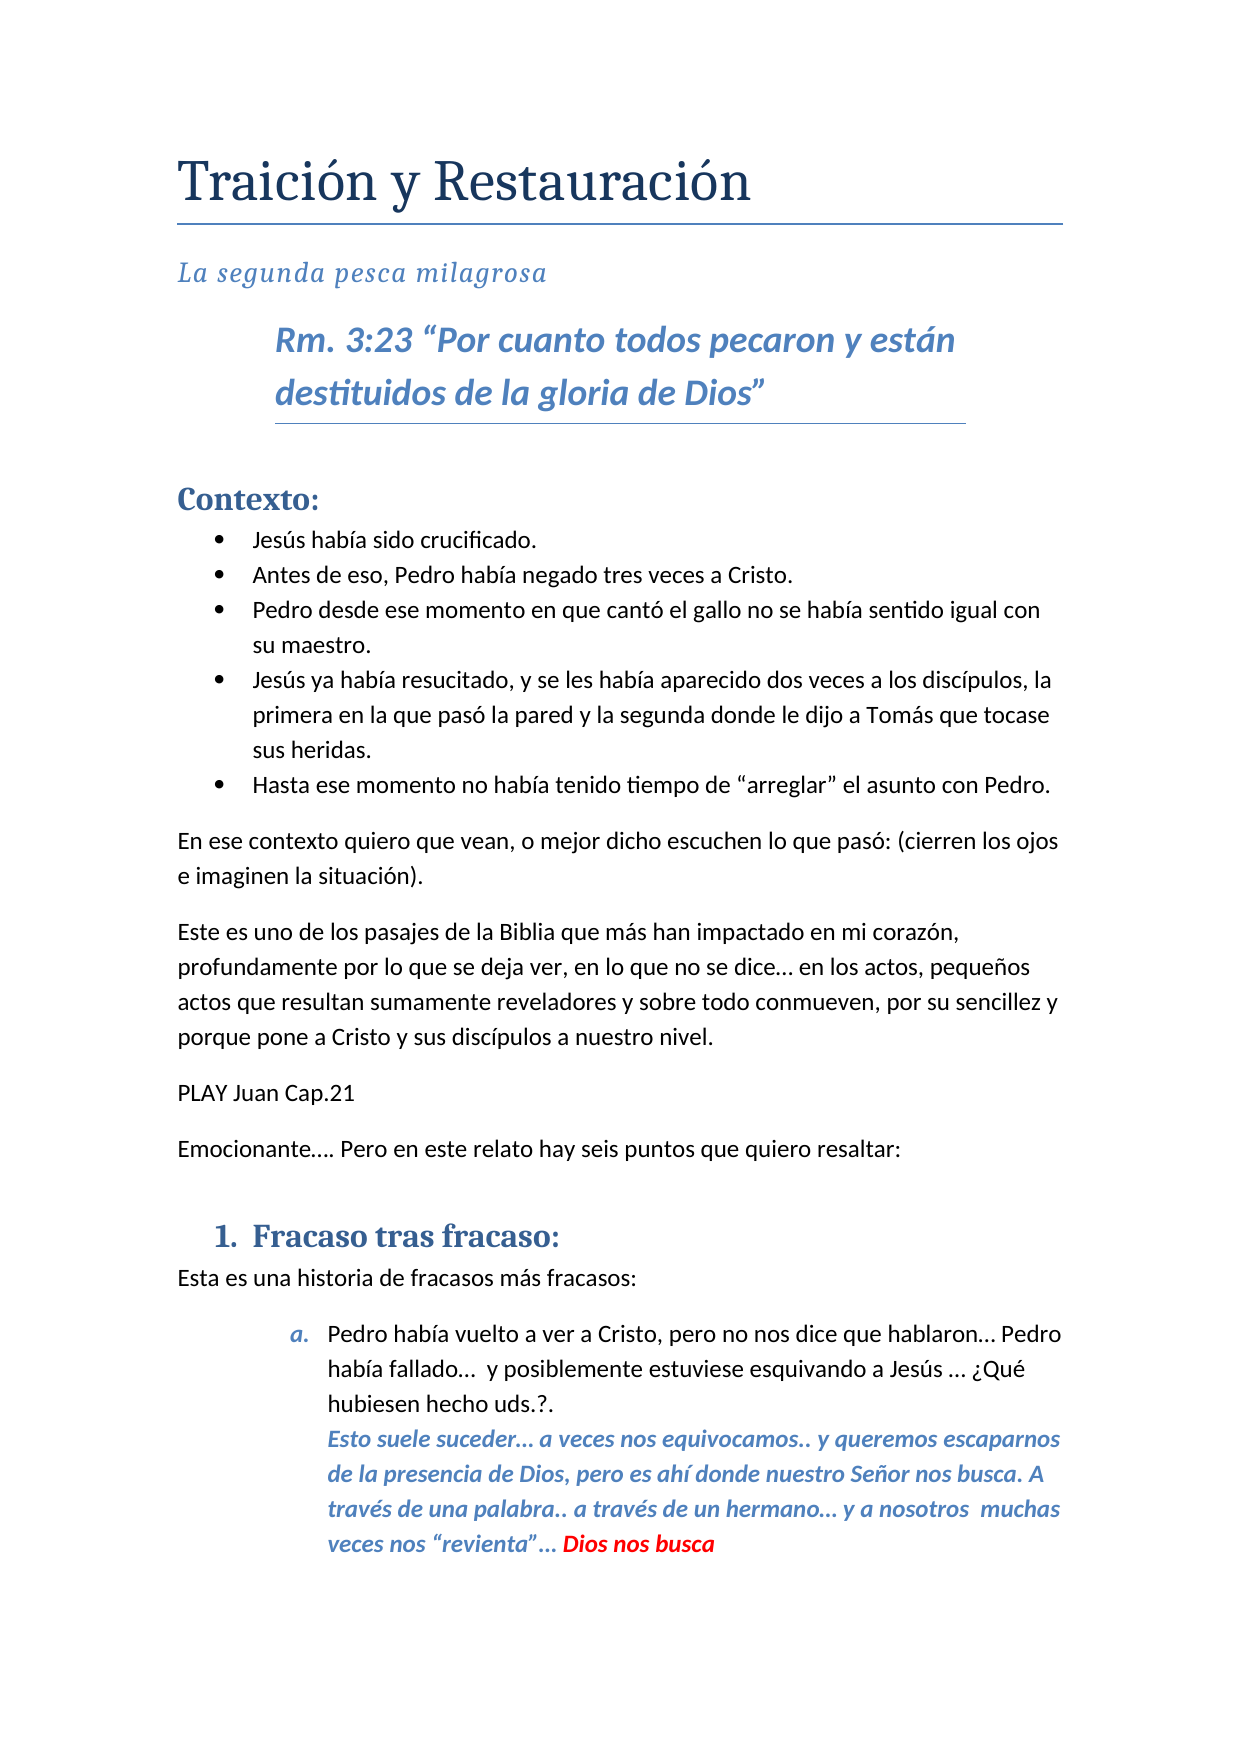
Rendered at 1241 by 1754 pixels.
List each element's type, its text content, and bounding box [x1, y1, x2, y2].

text PLAY Juan Cap.21 [177, 1077, 1063, 1108]
list Jesús ya había resucitado, y se les había aparecido dos veces a los discípulos, la primera en la que pasó la pared y la segunda donde le dijo a Tomás que tocase sus heridas. [215, 664, 1063, 765]
list Jesús había sido crucificado. [215, 524, 1063, 555]
text Emocionante…. Pero en este relato hay seis puntos que quiero resaltar: [177, 1133, 1063, 1163]
list Pedro había vuelto a ver a Cristo, pero no nos dice que hablaron… Pedro había fallado… y posiblemente estuviese esquivando a Jesús … ¿Qué hubiesen hecho uds.?. Esto suele suceder… a veces nos equivocamos.. y queremos escaparnos de la presencia de Dios, pero es ahí donde nuestro Señor nos busca. A través de una palabra.. a través de un hermano… y a nosotros muchas veces nos “revienta”… Dios nos busca [290, 1318, 1063, 1558]
text Rm. 3:23 “Por cuanto todos pecaron y están destituidos de la gloria de Dios” [275, 316, 966, 423]
list Hasta ese momento no había tenido tiempo de “arreglar” el asunto con Pedro. [215, 769, 1063, 800]
subtitle Contexto: [177, 481, 1063, 519]
text En ese contexto quiero que vean, o mejor dicho escuchen lo que pasó: (cierren los ojos e imaginen la situación). [177, 825, 1063, 891]
subtitle Fracaso tras fracaso: [215, 1218, 1063, 1256]
list Antes de eso, Pedro había negado tres veces a Cristo. [215, 559, 1063, 590]
text Este es uno de los pasajes de la Biblia que más han impactado en mi corazón, profundamente por lo que se deja ver, en lo que no se dice… en los actos, pequeños actos que resultan sumamente reveladores y sobre todo conmueven, por su sencillez y porque pone a Cristo y sus discípulos a nuestro nivel. [177, 916, 1063, 1052]
title Traición y Restauración [177, 148, 1063, 223]
subtitle La segunda pesca milagrosa [177, 256, 1063, 290]
text Esta es una historia de fracasos más fracasos: [177, 1262, 1063, 1292]
list Pedro desde ese momento en que cantó el gallo no se había sentido igual con su maestro. [215, 594, 1063, 660]
